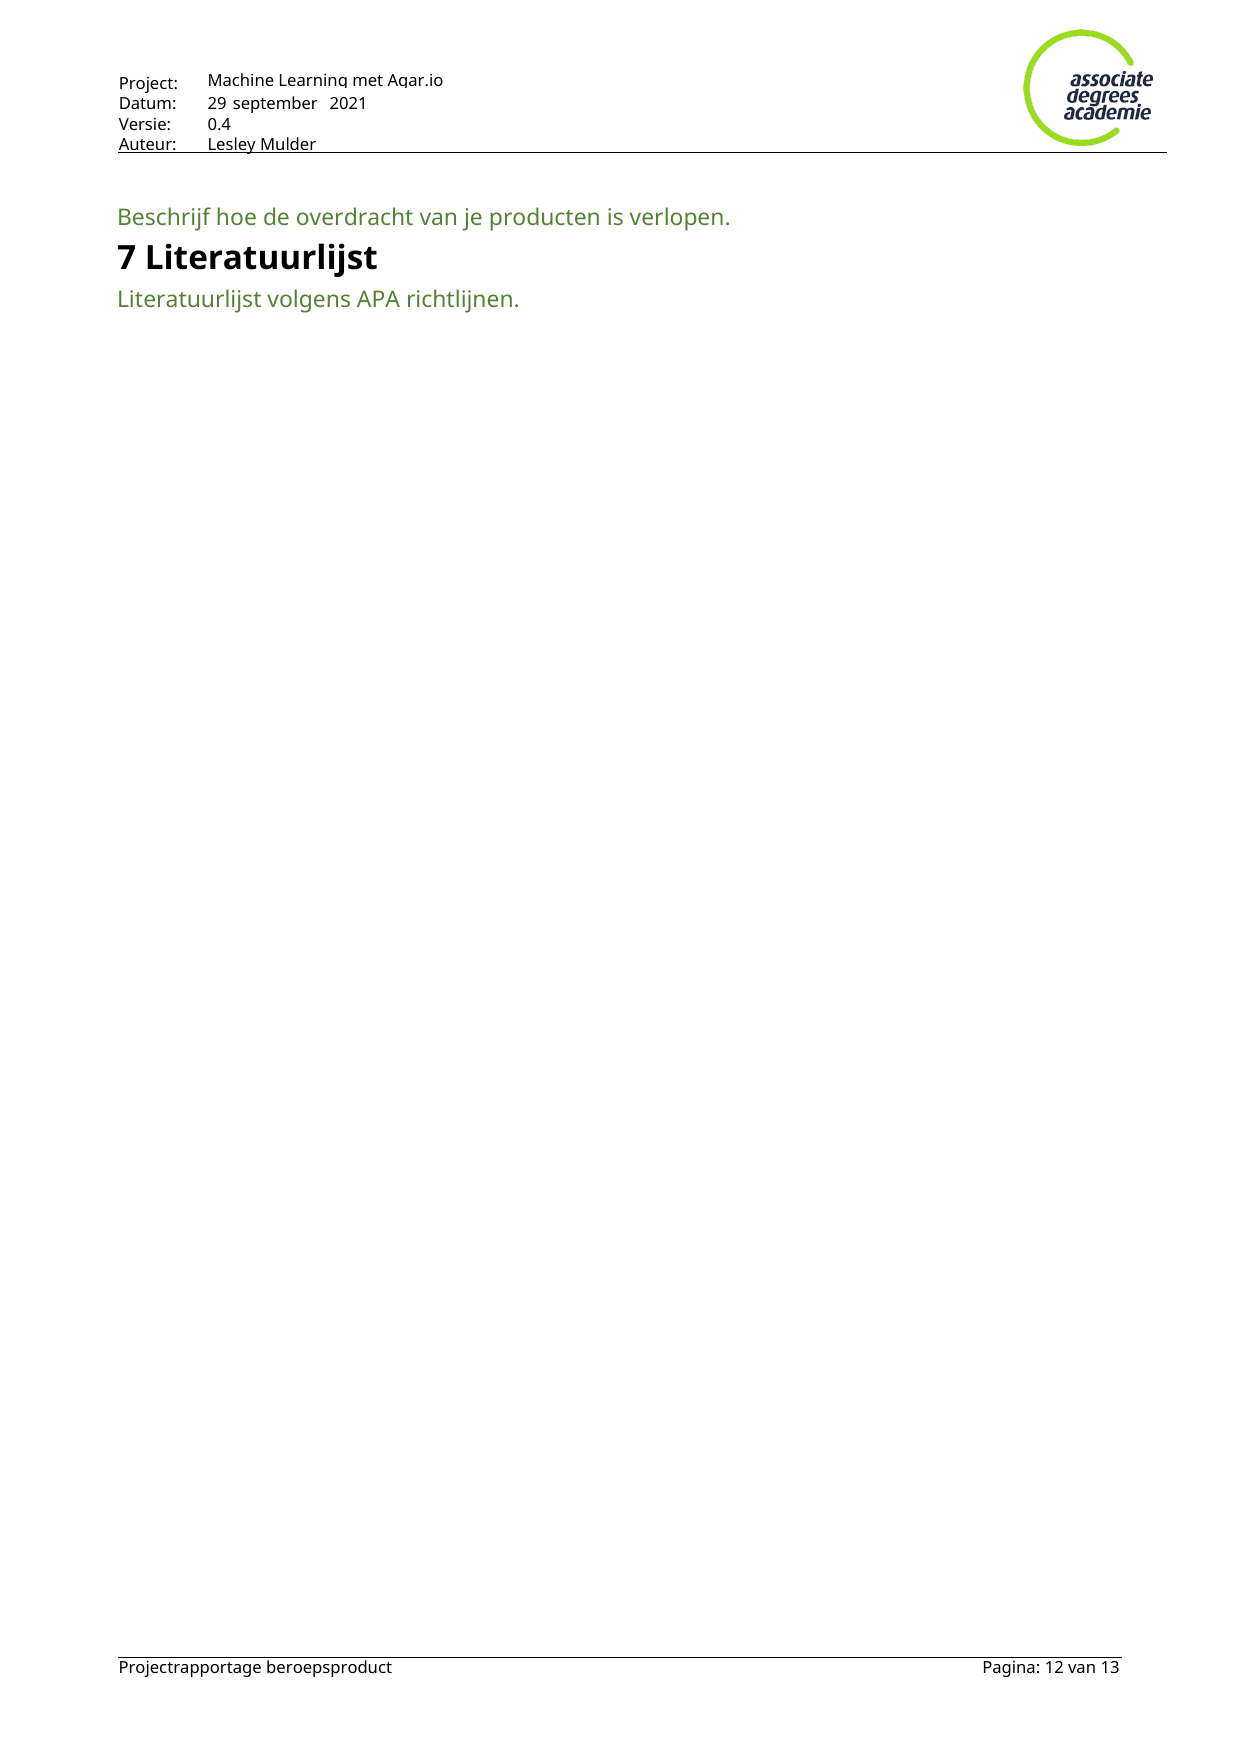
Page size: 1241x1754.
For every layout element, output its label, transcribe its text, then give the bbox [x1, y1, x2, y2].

picture [1023, 29, 1153, 146]
text Beschrijf hoe de overdracht van je producten is verlopen. [117, 201, 1119, 232]
text 7 Literatuurlijst [117, 234, 1119, 279]
text Literatuurlijst volgens APA richtlijnen. [117, 283, 1119, 314]
